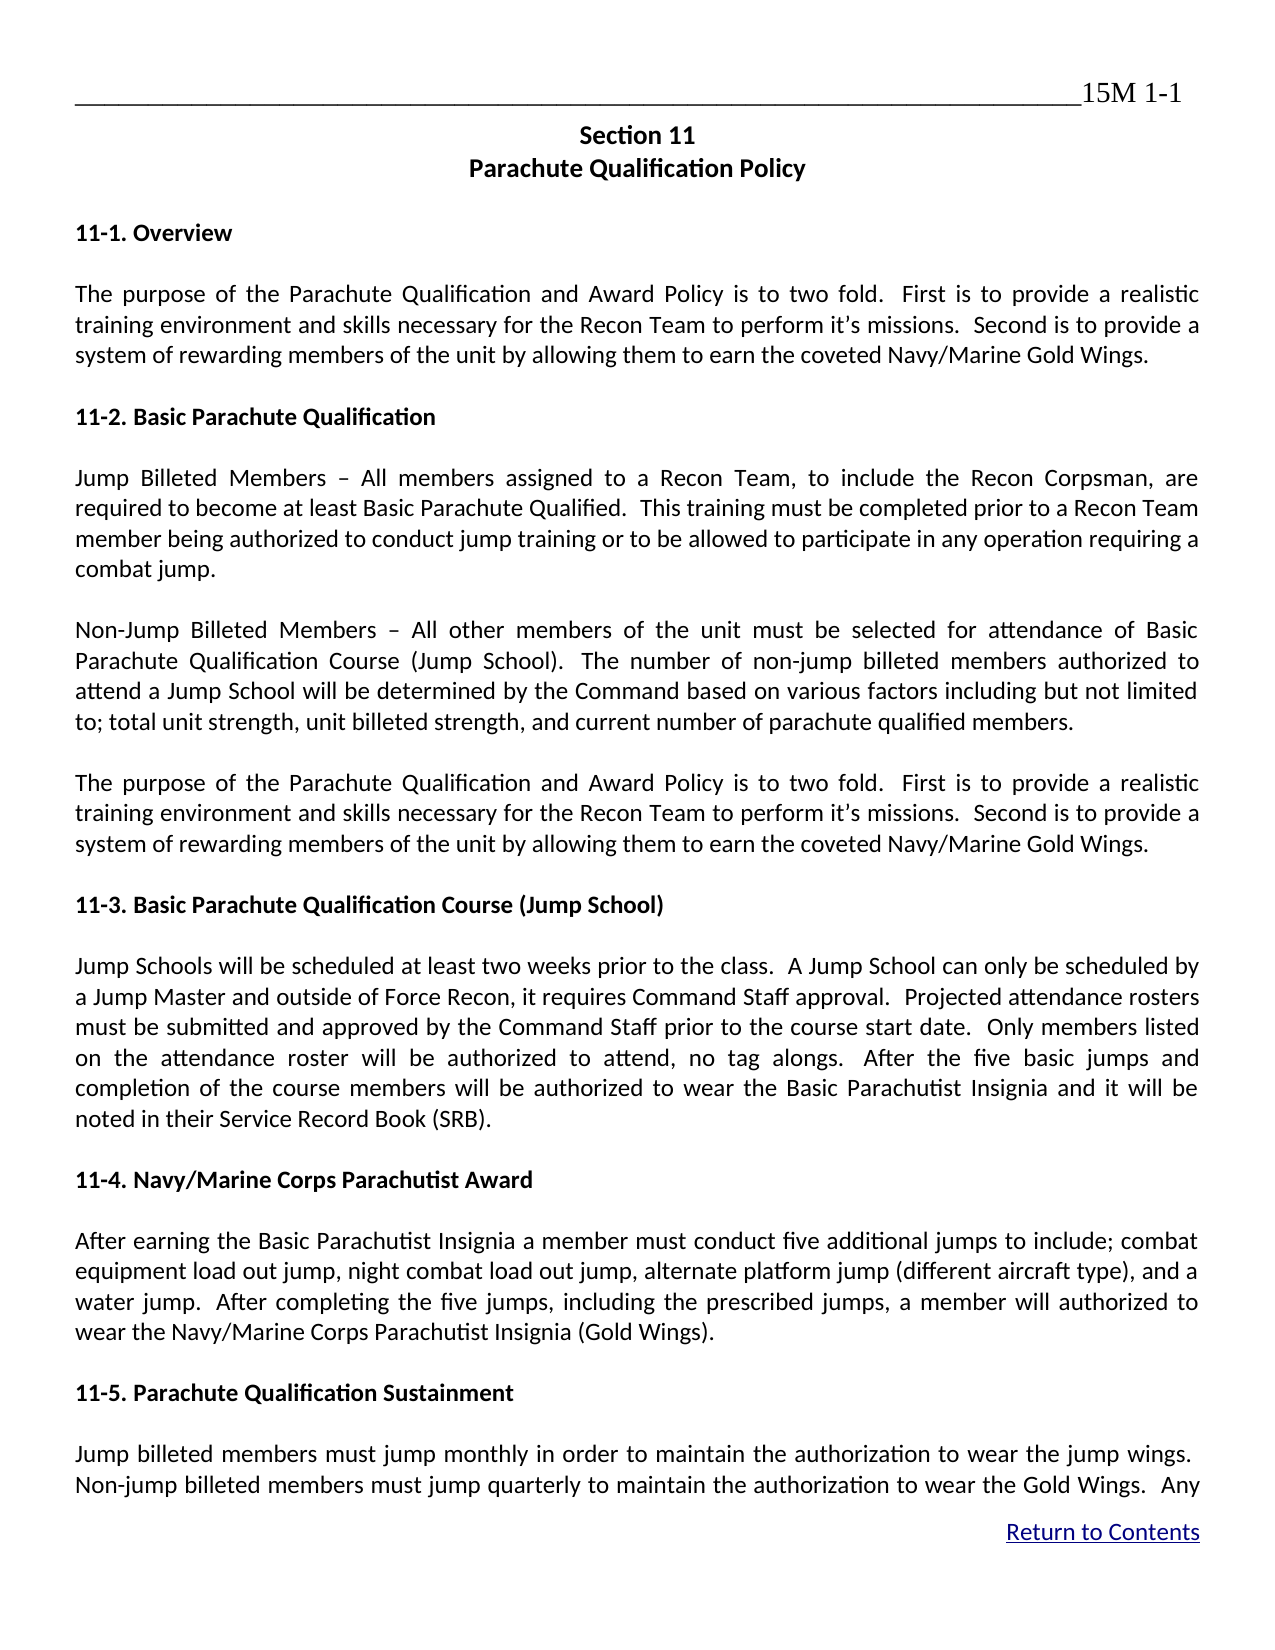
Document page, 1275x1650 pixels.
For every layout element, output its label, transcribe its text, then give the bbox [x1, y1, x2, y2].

text The purpose of the Parachute Qualification and Award Policy is to two fold. First is to provide a realistic training environment and skills necessary for the Recon Team to perform it’s missions. Second is to provide a system of rewarding members of the unit by allowing them to earn the coveted Navy/Marine Gold Wings. [75, 767, 1200, 858]
text 11-4. Navy/Marine Corps Parachutist Award [75, 1133, 1200, 1194]
text 11-2. Basic Parachute Qualification [75, 370, 1200, 431]
text Jump Schools will be scheduled at least two weeks prior to the class. A Jump School can only be scheduled by a Jump Master and outside of Force Recon, it requires Command Staff approval. Projected attendance rosters must be submitted and approved by the Command Staff prior to the course start date. Only members listed on the attendance roster will be authorized to attend, no tag alongs. After the five basic jumps and completion of the course members will be authorized to wear the Basic Parachutist Insignia and it will be noted in their Service Record Book (SRB). [75, 950, 1200, 1133]
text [75, 1438, 1200, 1499]
text Jump Billeted Members – All members assigned to a Recon Team, to include the Recon Corpsman, are required to become at least Basic Parachute Qualified. This training must be completed prior to a Recon Team member being authorized to conduct jump training or to be allowed to participate in any operation requiring a combat jump. [75, 462, 1200, 584]
text After earning the Basic Parachutist Insignia a member must conduct five additional jumps to include; combat equipment load out jump, night combat load out jump, alternate platform jump (different aircraft type), and a water jump. After completing the five jumps, including the prescribed jumps, a member will authorized to wear the Navy/Marine Corps Parachutist Insignia (Gold Wings). [75, 1225, 1200, 1347]
text Non-Jump Billeted Members – All other members of the unit must be selected for attendance of Basic Parachute Qualification Course (Jump School). The number of non-jump billeted members authorized to attend a Jump School will be determined by the Command based on various factors including but not limited to; total unit strength, unit billeted strength, and current number of parachute qualified members. [75, 614, 1200, 736]
text 11-1. Overview The purpose of the Parachute Qualification and Award Policy is to two fold. First is to provide a realistic training environment and skills necessary for the Recon Team to perform it’s missions. Second is to provide a system of rewarding members of the unit by allowing them to earn the coveted Navy/Marine Gold Wings. [75, 218, 1200, 370]
text 11-3. Basic Parachute Qualification Course (Jump School) [75, 858, 1200, 919]
text Parachute Qualification Policy [75, 152, 1200, 184]
text Section 11 [75, 118, 1200, 152]
text 11-5. Parachute Qualification Sustainment [75, 1377, 1200, 1408]
